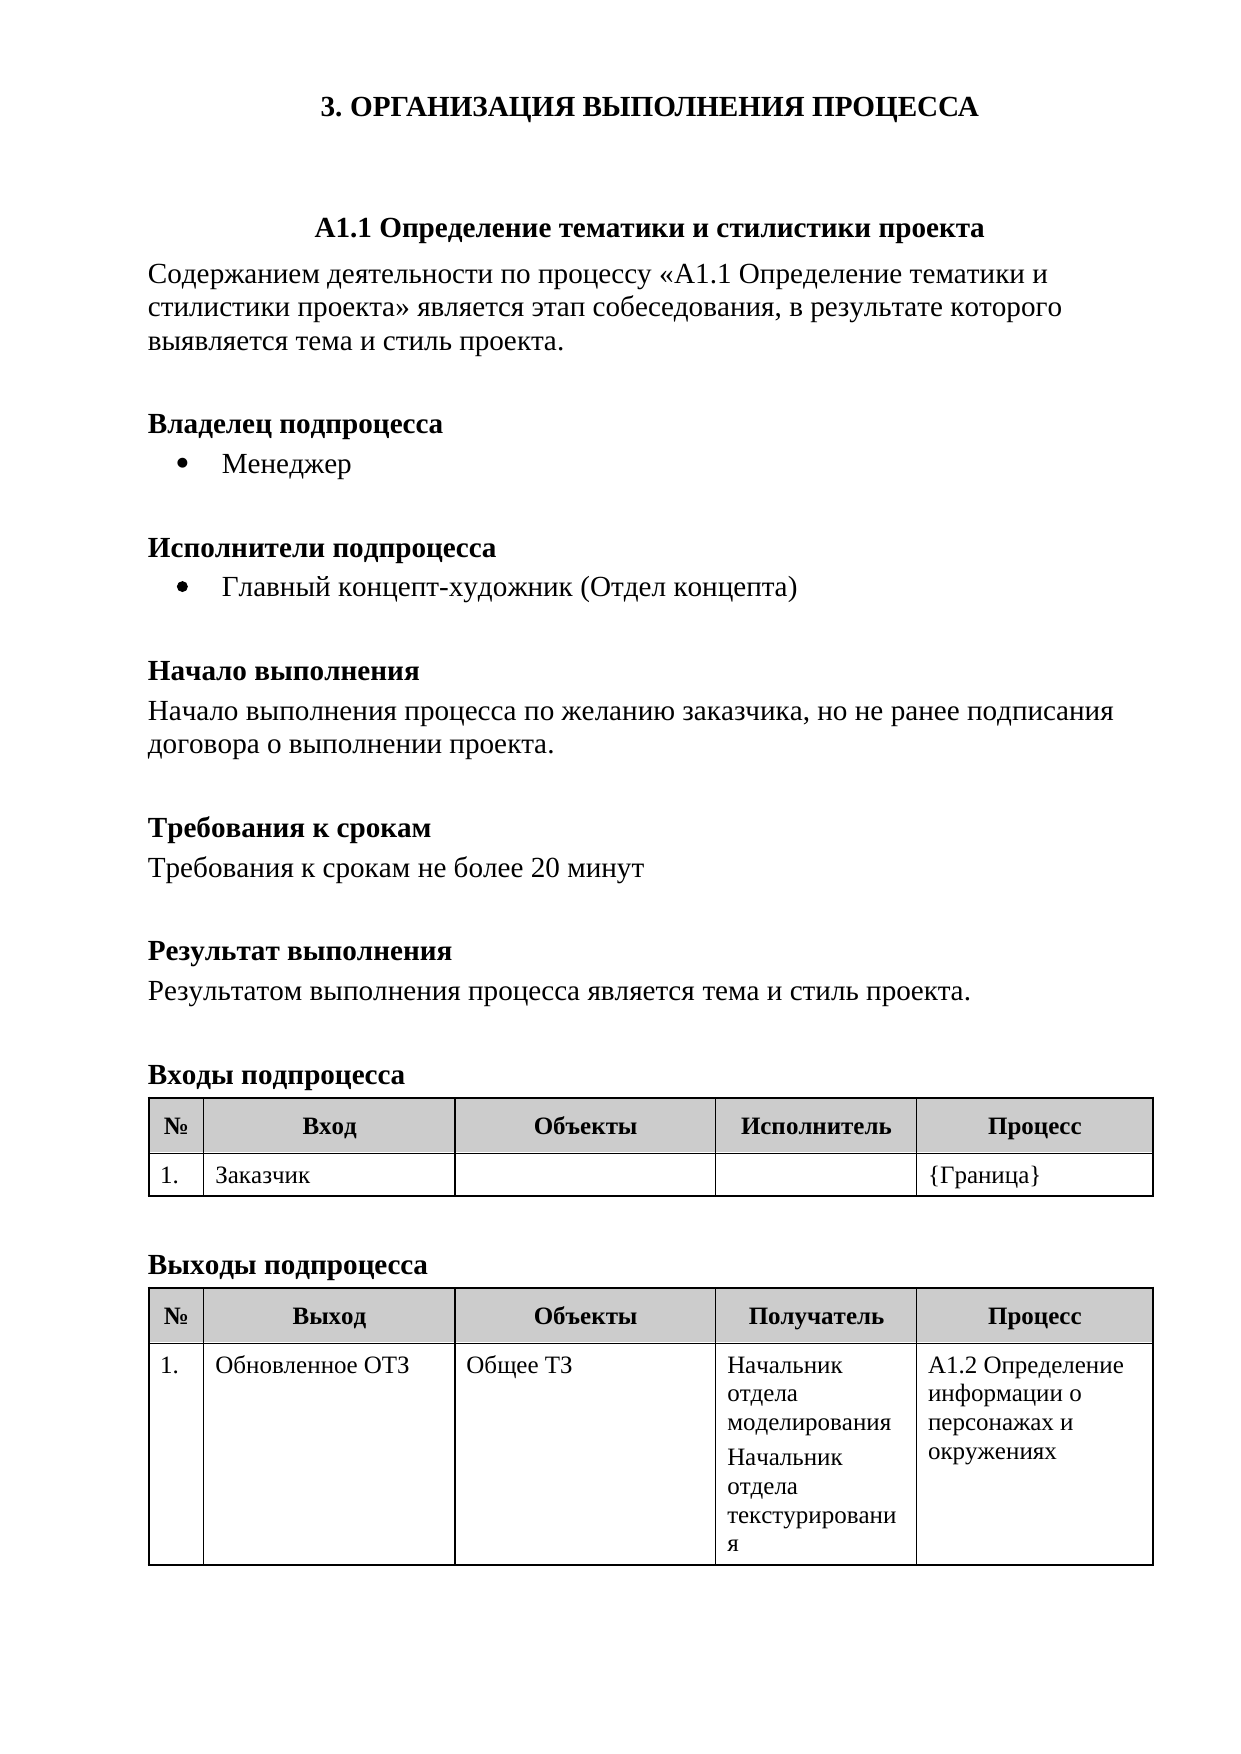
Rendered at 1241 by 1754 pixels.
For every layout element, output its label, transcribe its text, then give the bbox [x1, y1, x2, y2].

table_cell [456, 1154, 715, 1195]
table_header Объекты [456, 1289, 715, 1342]
table_cell [716, 1154, 916, 1195]
table_header Процесс [917, 1099, 1152, 1152]
text Результатом выполнения процесса является тема и стиль проекта. [148, 973, 1152, 1007]
subtitle Выходы подпроцесса [148, 1247, 1152, 1280]
table_header Вход [204, 1099, 454, 1152]
table_header Выход [204, 1289, 454, 1342]
table_cell Общее ТЗ [456, 1344, 715, 1563]
text Требования к срокам не более 20 минут [148, 850, 1152, 883]
table_cell {Граница} [917, 1154, 1152, 1195]
text Менеджер [177, 446, 1152, 480]
table_header № [150, 1289, 203, 1342]
subtitle Начало выполнения [148, 653, 1152, 687]
subtitle Входы подпроцесса [148, 1057, 1152, 1090]
text Главный концепт-художник (Отдел концепта) [177, 569, 1152, 603]
subtitle Требования к срокам [148, 810, 1152, 844]
text Содержанием деятельности по процессу «А1.1 Определение тематики и стилистики проекта» является этап собеседования, в результате которого выявляется тема и стиль проекта. [148, 256, 1152, 356]
table_cell Обновленное ОТЗ [204, 1344, 454, 1563]
text А1.1 Определение тематики и стилистики проекта [148, 210, 1152, 243]
table_header Процесс [917, 1289, 1152, 1342]
table_header № [150, 1099, 203, 1152]
table_cell 1. [150, 1344, 203, 1563]
subtitle Результат выполнения [148, 933, 1152, 967]
subtitle ОРГАНИЗАЦИЯ ВЫПОЛНЕНИЯ ПРОЦЕССА [148, 89, 1152, 122]
table_cell Начальник отдела моделирования Начальник отдела текстурирования [716, 1344, 916, 1563]
table_cell А1.2 Определение информации о персонажах и окружениях [917, 1344, 1152, 1563]
subtitle Исполнители подпроцесса [148, 530, 1152, 563]
table_header Получатель [716, 1289, 916, 1342]
subtitle Владелец подпроцесса [148, 406, 1152, 440]
table_header Объекты [456, 1099, 715, 1152]
table_header Исполнитель [716, 1099, 916, 1152]
table_cell 1. [150, 1154, 203, 1195]
text Начало выполнения процесса по желанию заказчика, но не ранее подписания договора о выполнении проекта. [148, 693, 1152, 760]
table_cell Заказчик [204, 1154, 454, 1195]
